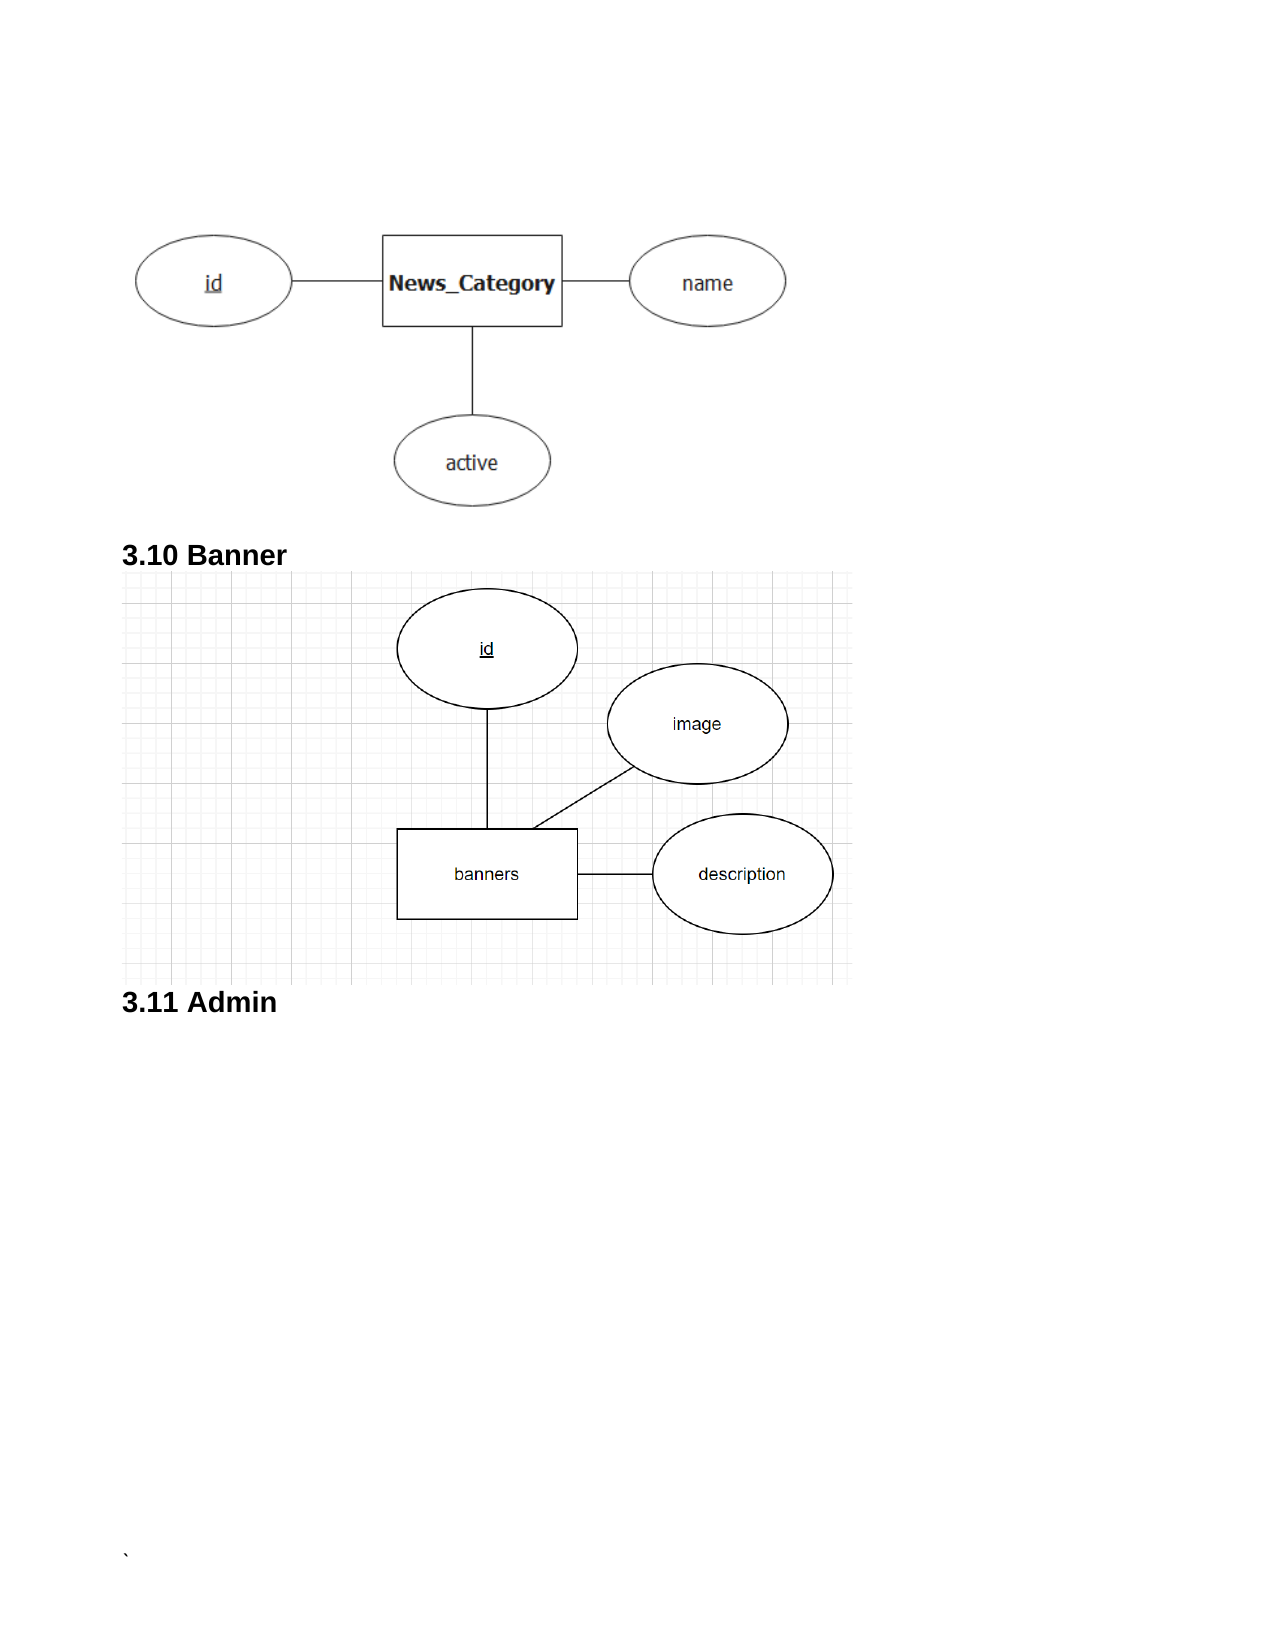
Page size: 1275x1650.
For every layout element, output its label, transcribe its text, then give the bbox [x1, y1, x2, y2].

picture [121, 150, 854, 538]
text 3.11 Admin [122, 985, 1172, 1018]
text 3.10 Banner [122, 538, 1172, 571]
picture [121, 571, 853, 985]
